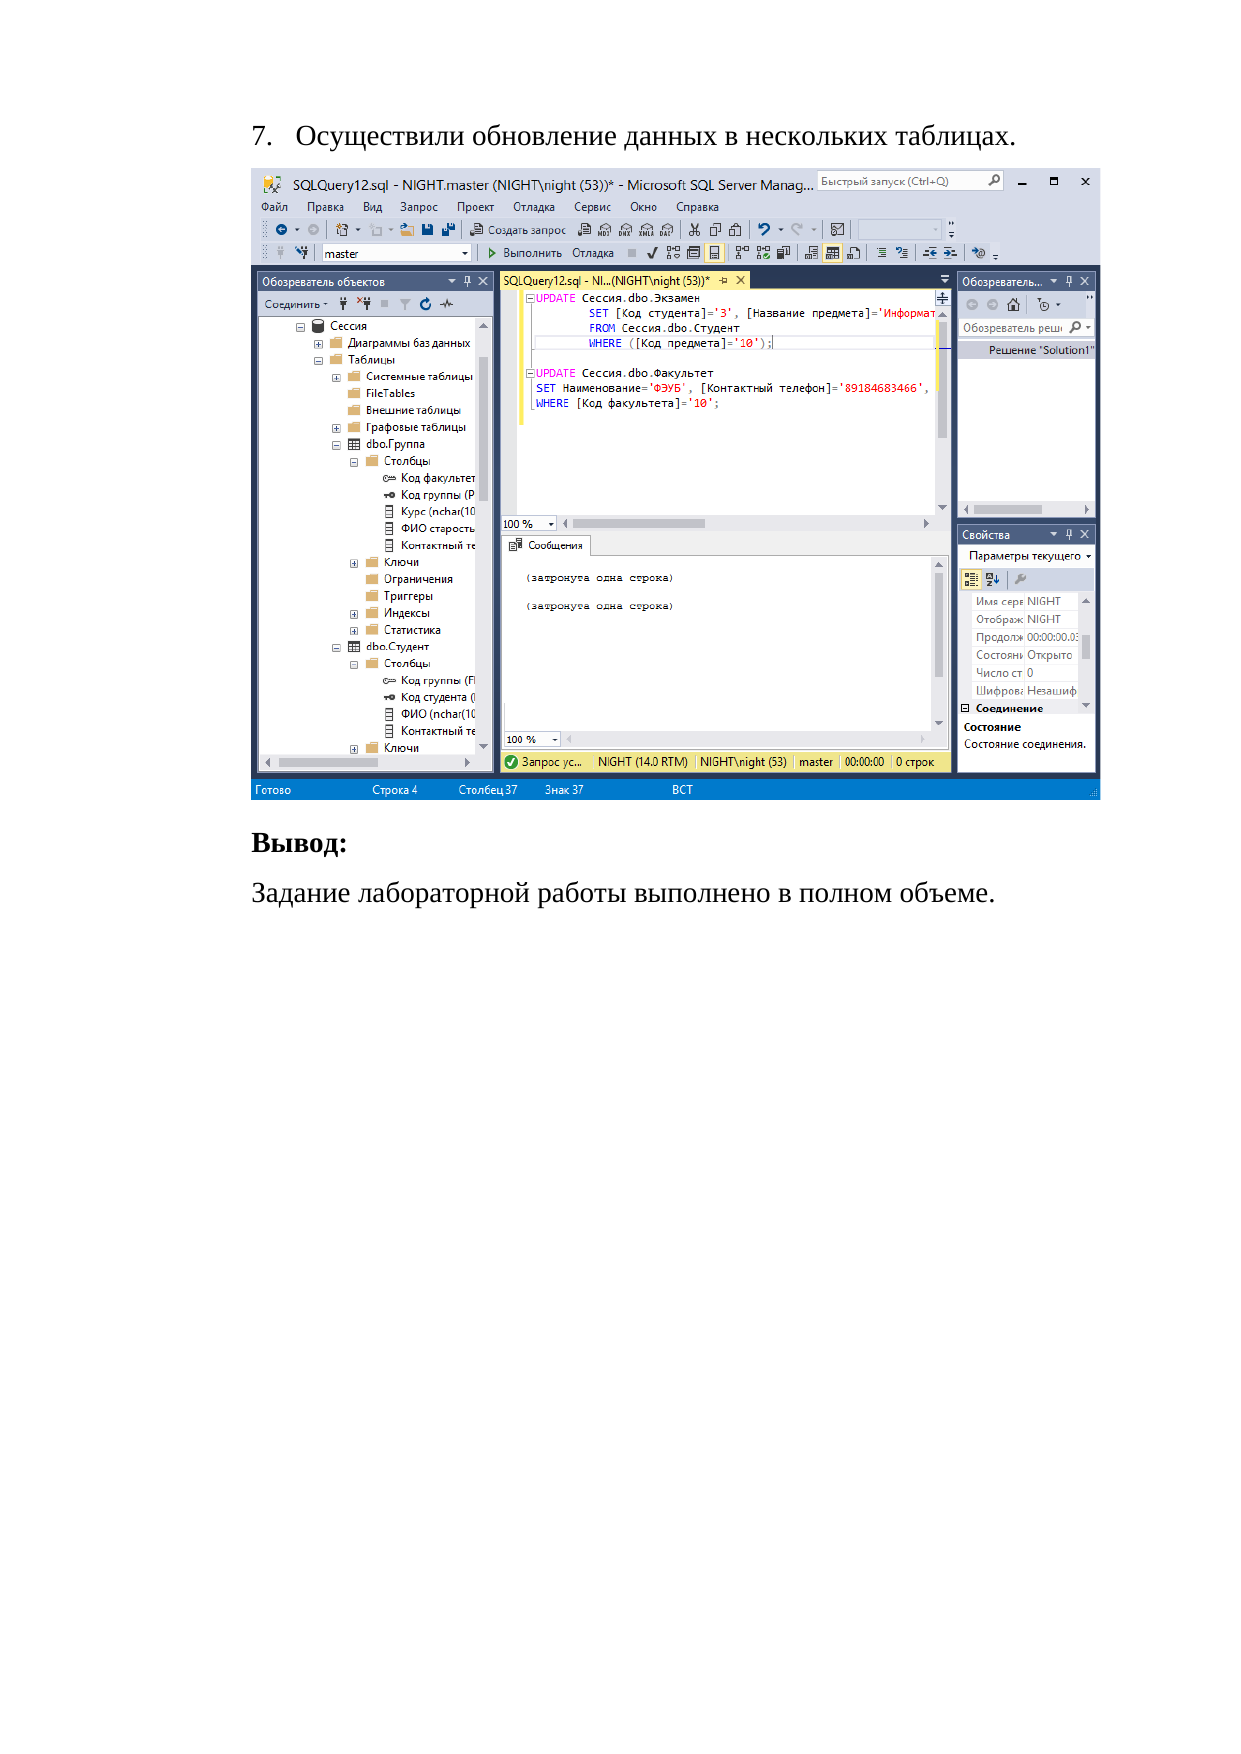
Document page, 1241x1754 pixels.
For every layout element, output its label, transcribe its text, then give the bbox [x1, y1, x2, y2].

list Осуществили обновление данных в нескольких таблицах. [177, 118, 1152, 152]
text Вывод: [177, 825, 1152, 858]
text Задание лабораторной работы выполнено в полном объеме. [177, 875, 1152, 908]
picture [251, 168, 1101, 800]
